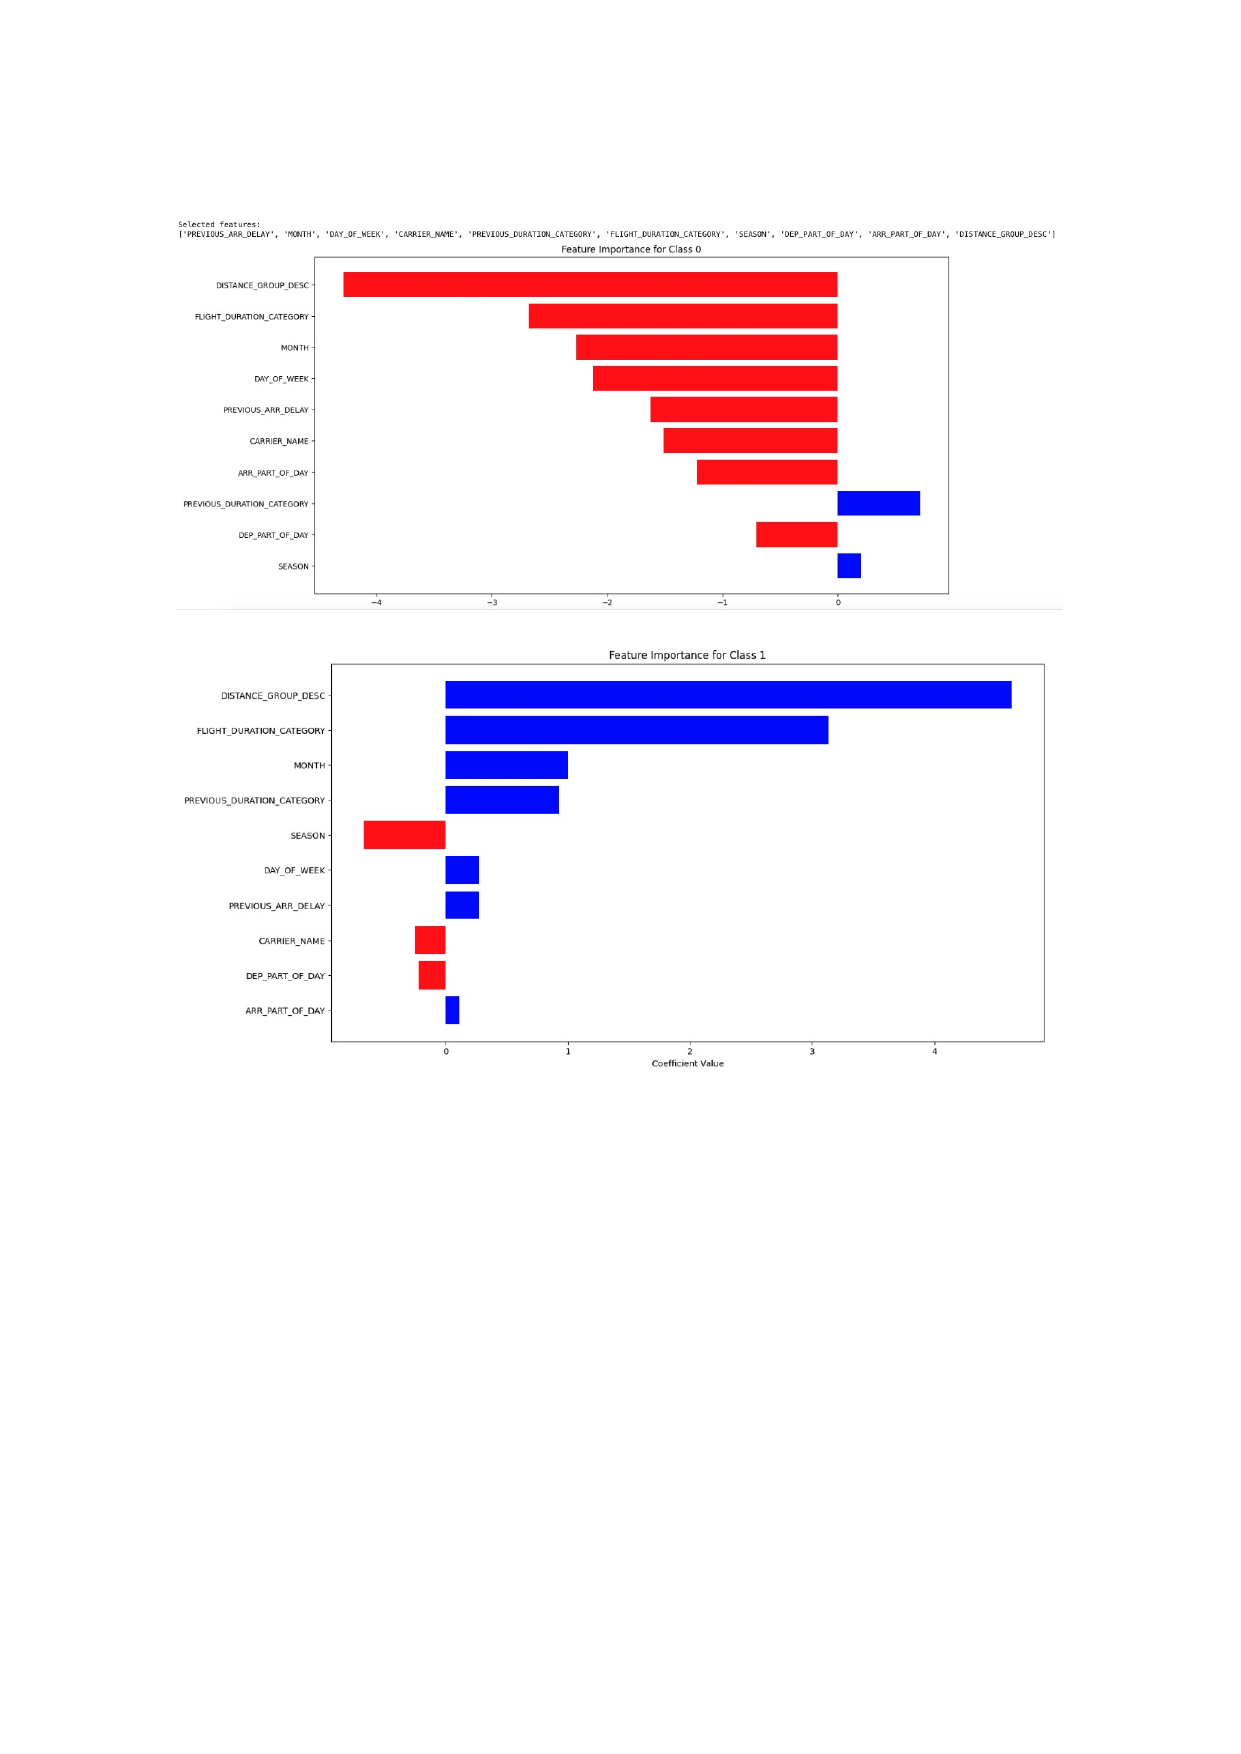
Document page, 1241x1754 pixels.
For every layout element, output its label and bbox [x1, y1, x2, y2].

picture [177, 216, 1063, 610]
picture [177, 650, 1063, 1069]
